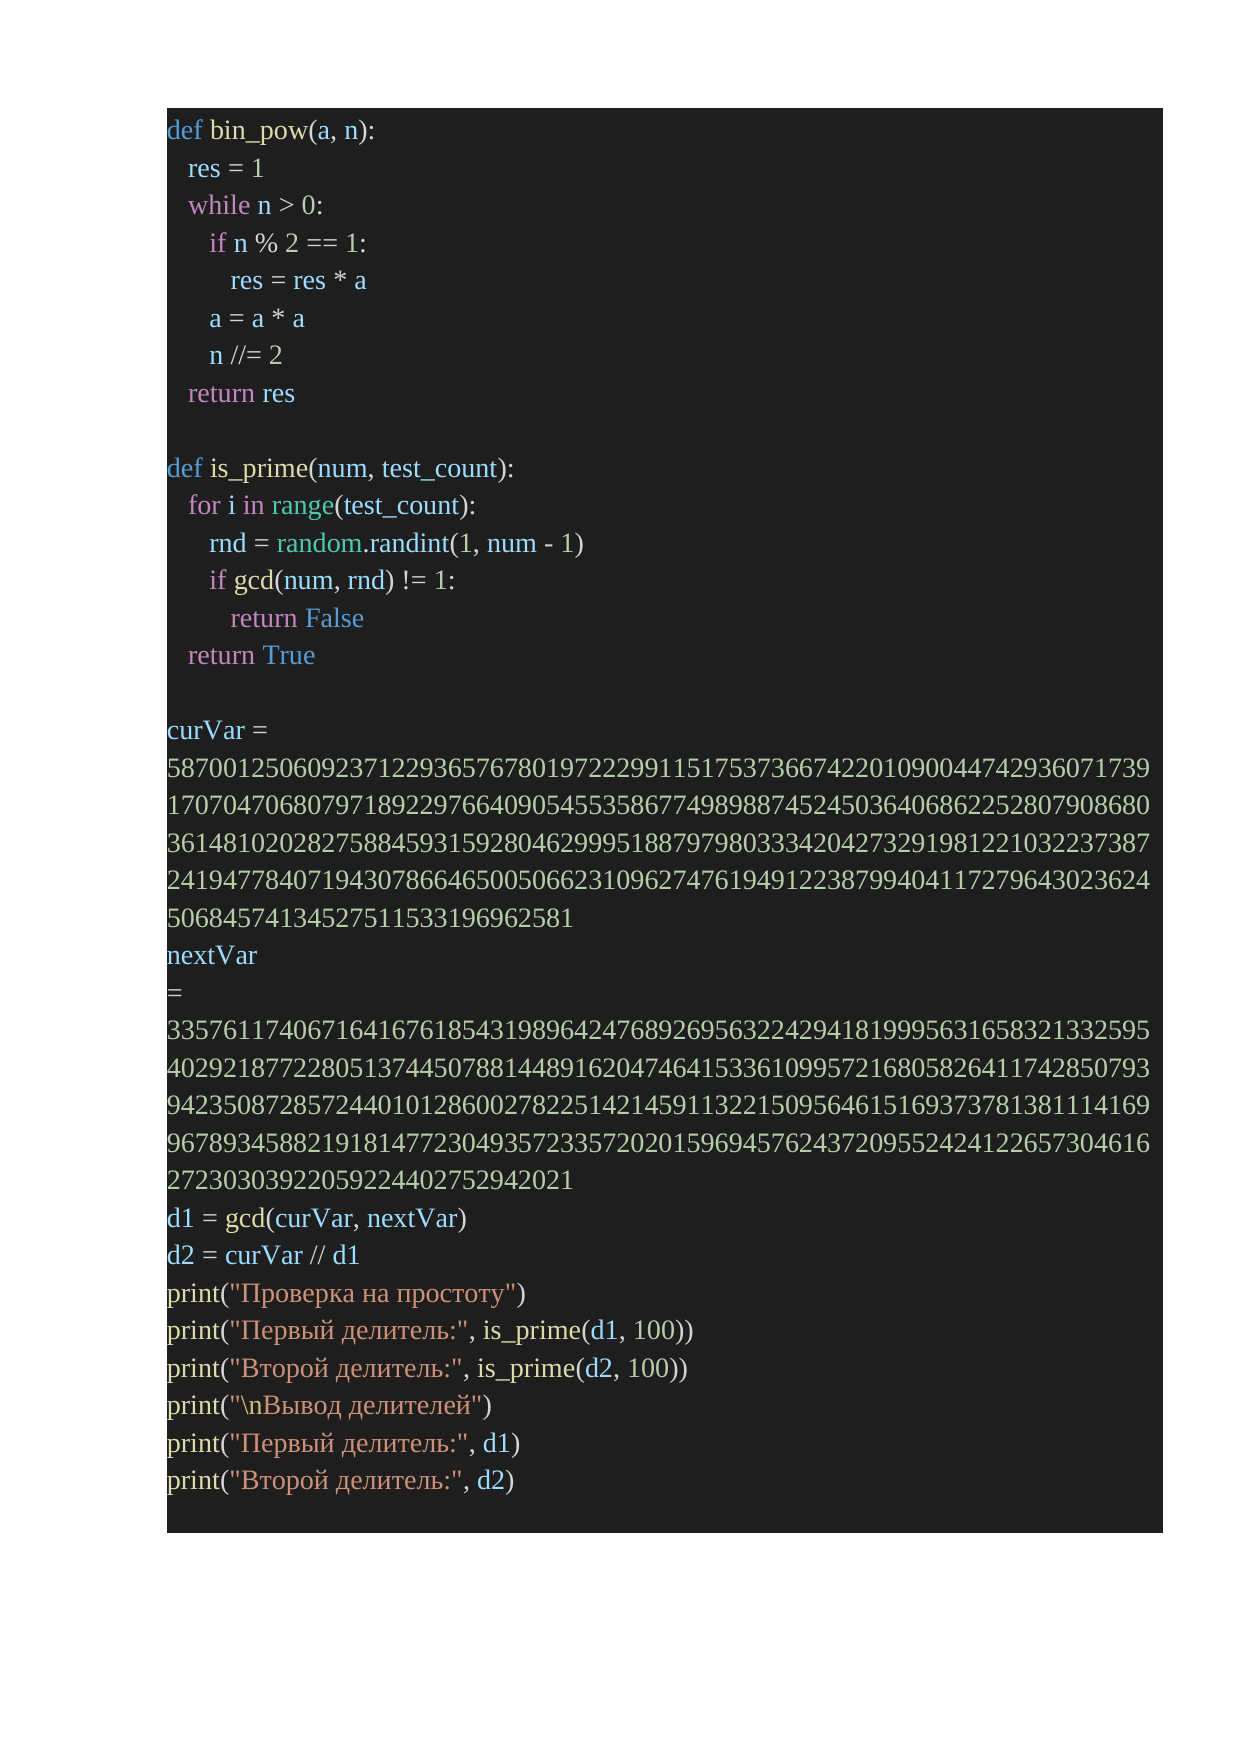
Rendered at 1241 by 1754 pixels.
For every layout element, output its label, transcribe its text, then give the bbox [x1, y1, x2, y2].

text for i in range(test_count): [167, 483, 1163, 521]
text print("Второй делитель:", d2) [167, 1458, 1163, 1496]
text d2 = curVar // d1 [167, 1233, 1163, 1271]
text return res [167, 371, 1163, 408]
text if n % 2 == 1: [167, 221, 1163, 258]
text rnd = random.randint(1, num - 1) [167, 521, 1163, 558]
text a = a * a [167, 296, 1163, 333]
text return False [167, 596, 1163, 633]
text res = res * a [167, 258, 1163, 296]
text print("Проверка на простоту") [167, 1271, 1163, 1308]
text return True [167, 633, 1163, 671]
text n //= 2 [167, 333, 1163, 371]
text res = 1 [167, 146, 1163, 183]
text if gcd(num, rnd) != 1: [167, 558, 1163, 596]
text print("Второй делитель:", is_prime(d2, 100)) [167, 1346, 1163, 1383]
text d1 = gcd(curVar, nextVar) [167, 1196, 1163, 1233]
text print("\nВывод делителей") [167, 1383, 1163, 1421]
text print("Первый делитель:", d1) [167, 1421, 1163, 1458]
text def bin_pow(a, n): [167, 108, 1163, 146]
text curVar = 587001250609237122936576780197222991151753736674220109004474293607173917070470680797189229766409054553586774989887452450364068622528079086803614810202827588459315928046299951887979803334204273291981221032237387241947784071943078664650050662310962747619491223879940411727964302362450684574134527511533196962581 [167, 708, 1163, 933]
text print("Первый делитель:", is_prime(d1, 100)) [167, 1308, 1163, 1346]
text nextVar =335761174067164167618543198964247689269563224294181999563165832133259540292187722805137445078814489162047464153361099572168058264117428507939423508728572440101286002782251421459113221509564615169373781381114169967893458821918147723049357233572020159694576243720955242412265730461627230303922059224402752942021 [167, 933, 1163, 1196]
text while n > 0: [167, 183, 1163, 221]
text def is_prime(num, test_count): [167, 446, 1163, 483]
